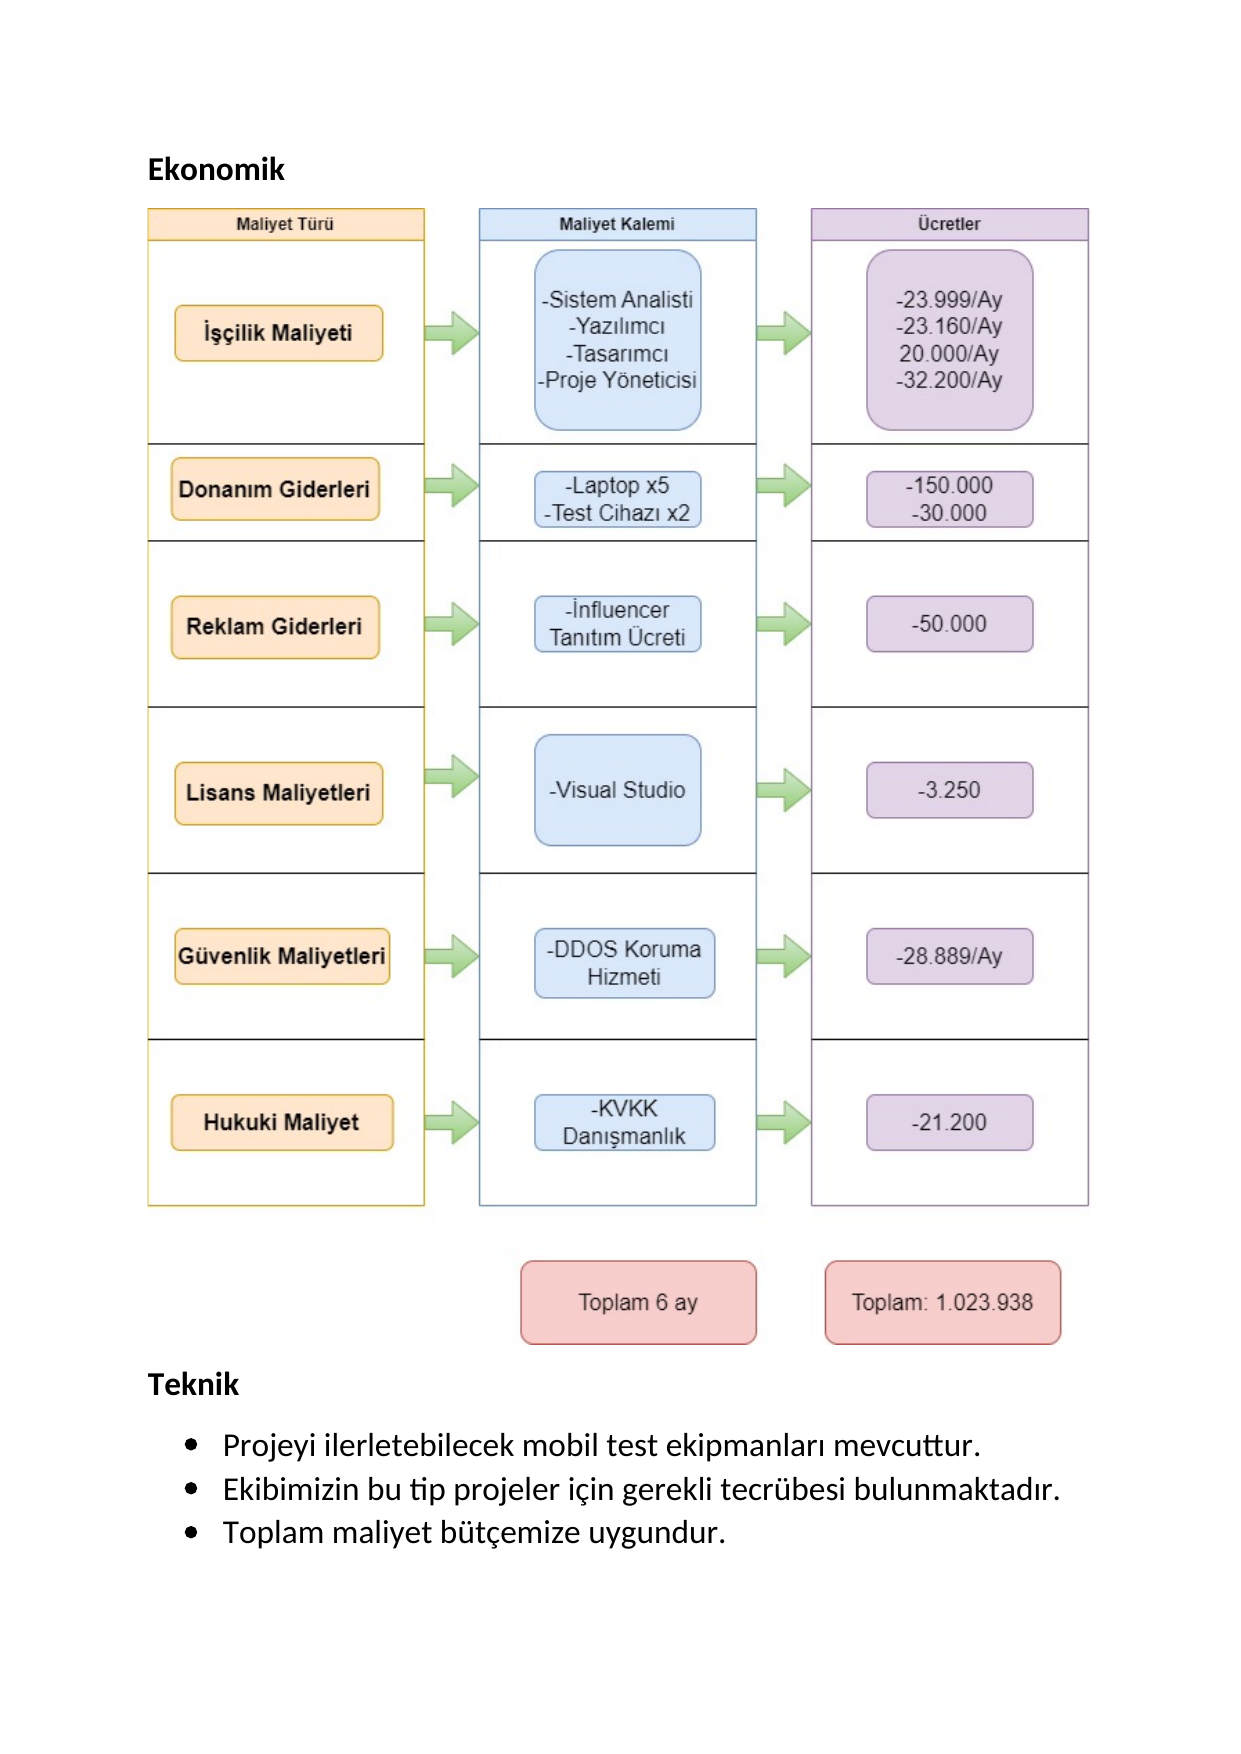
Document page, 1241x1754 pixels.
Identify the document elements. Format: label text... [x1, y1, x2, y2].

picture [147, 208, 1092, 1345]
list Ekibimizin bu tip projeler için gerekli tecrübesi bulunmaktadır. [185, 1468, 1093, 1508]
list Toplam maliyet bütçemize uygundur. [185, 1512, 1093, 1552]
list Projeyi ilerletebilecek mobil test ekipmanları mevcuttur. [185, 1424, 1093, 1464]
text Teknik [148, 1363, 1093, 1404]
text Ekonomik [148, 148, 1093, 188]
